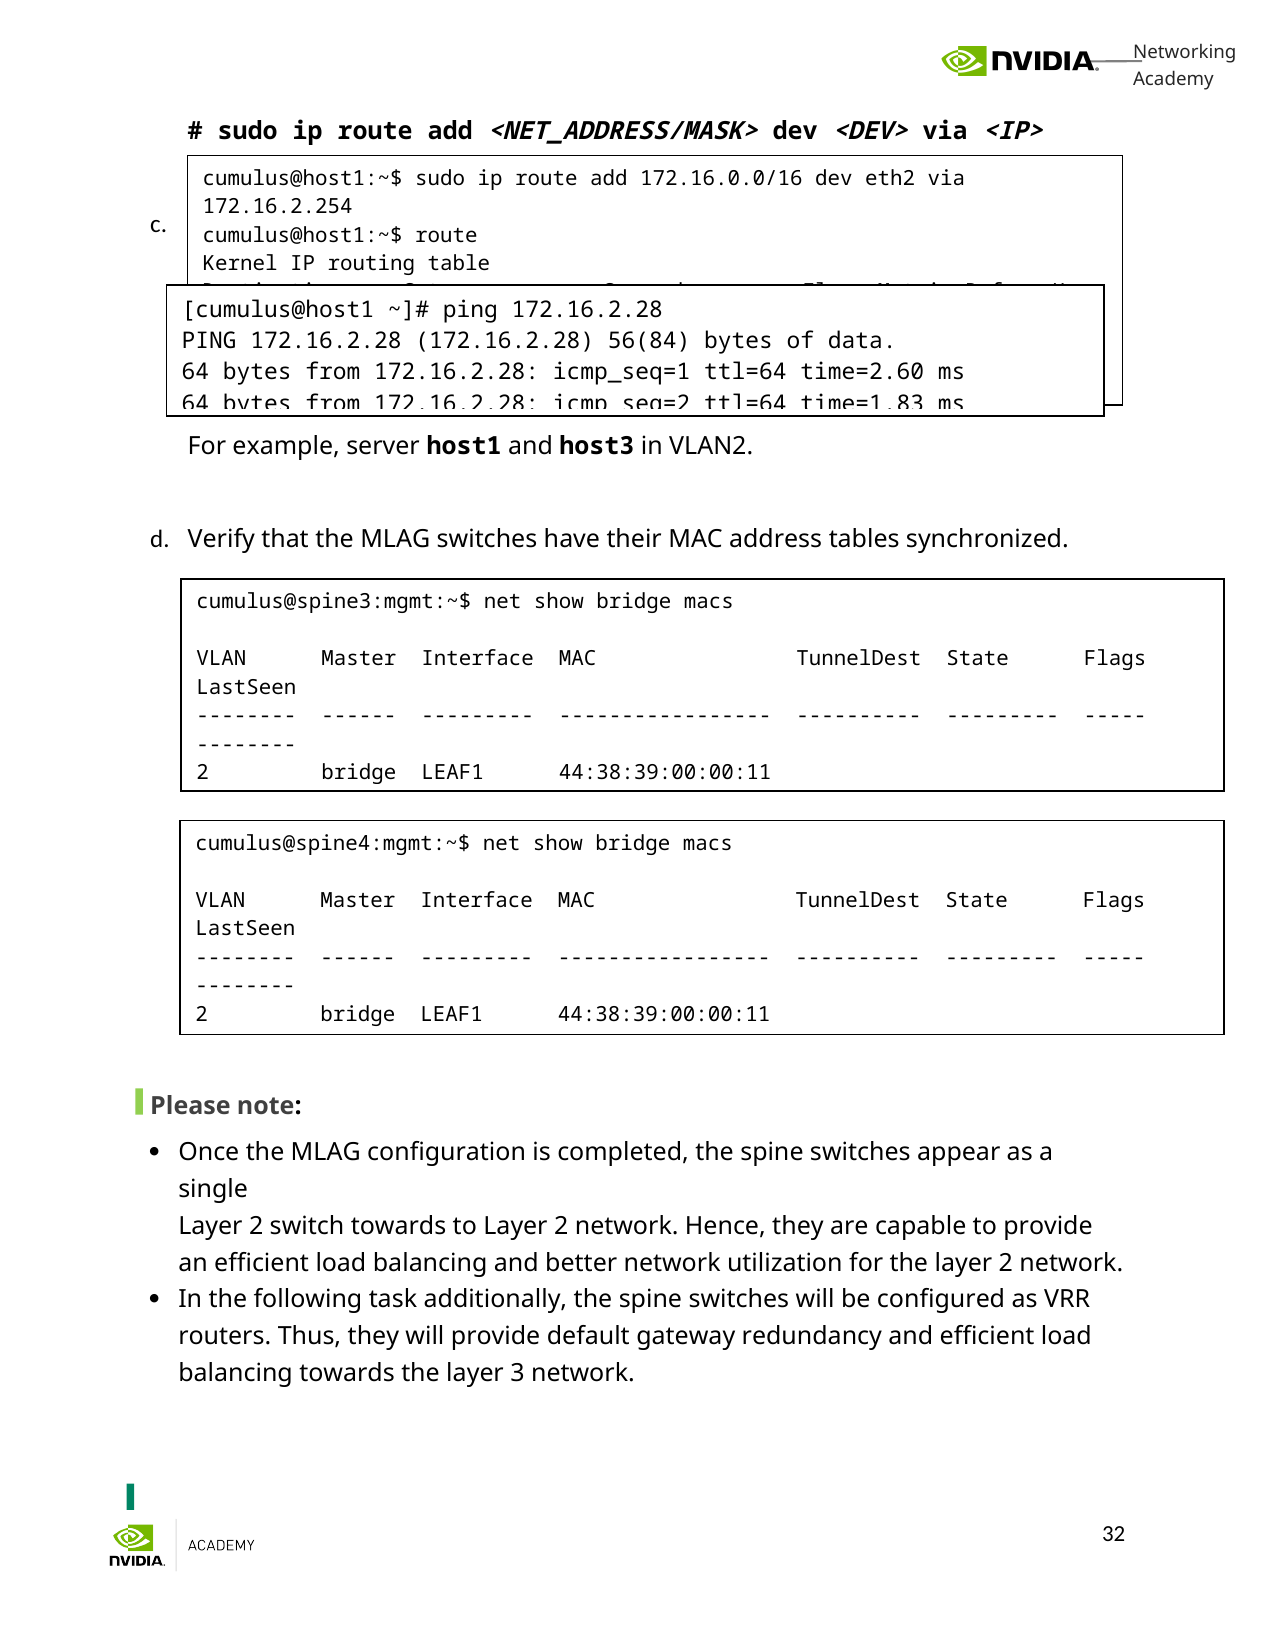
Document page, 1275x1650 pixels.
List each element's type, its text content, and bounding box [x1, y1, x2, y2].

list Once the MLAG configuration is completed, the spine switches appear as a single Layer 2 switch towards to Layer 2 network. Hence, they are capable to provide an efficient load balancing and better network utilization for the layer 2 network. [150, 1134, 1125, 1278]
text # sudo ip route add <NET_ADDRESS/MASK> dev <DEV> via <IP> [187, 112, 1125, 147]
picture [83, 1498, 281, 1592]
picture [937, 39, 1101, 81]
list Use ‘ping’ to check communication between servers in the same VLAN. For example, server host1 and host3 in VLAN2. [150, 206, 1125, 461]
list In the following task additionally, the spine switches will be configured as VRR routers. Thus, they will provide default gateway redundancy and efficient load balancing towards the layer 3 network. [150, 1281, 1125, 1389]
list Verify that the MLAG switches have their MAC address tables synchronized. [150, 520, 1125, 1075]
text Please note: [150, 1087, 1125, 1121]
